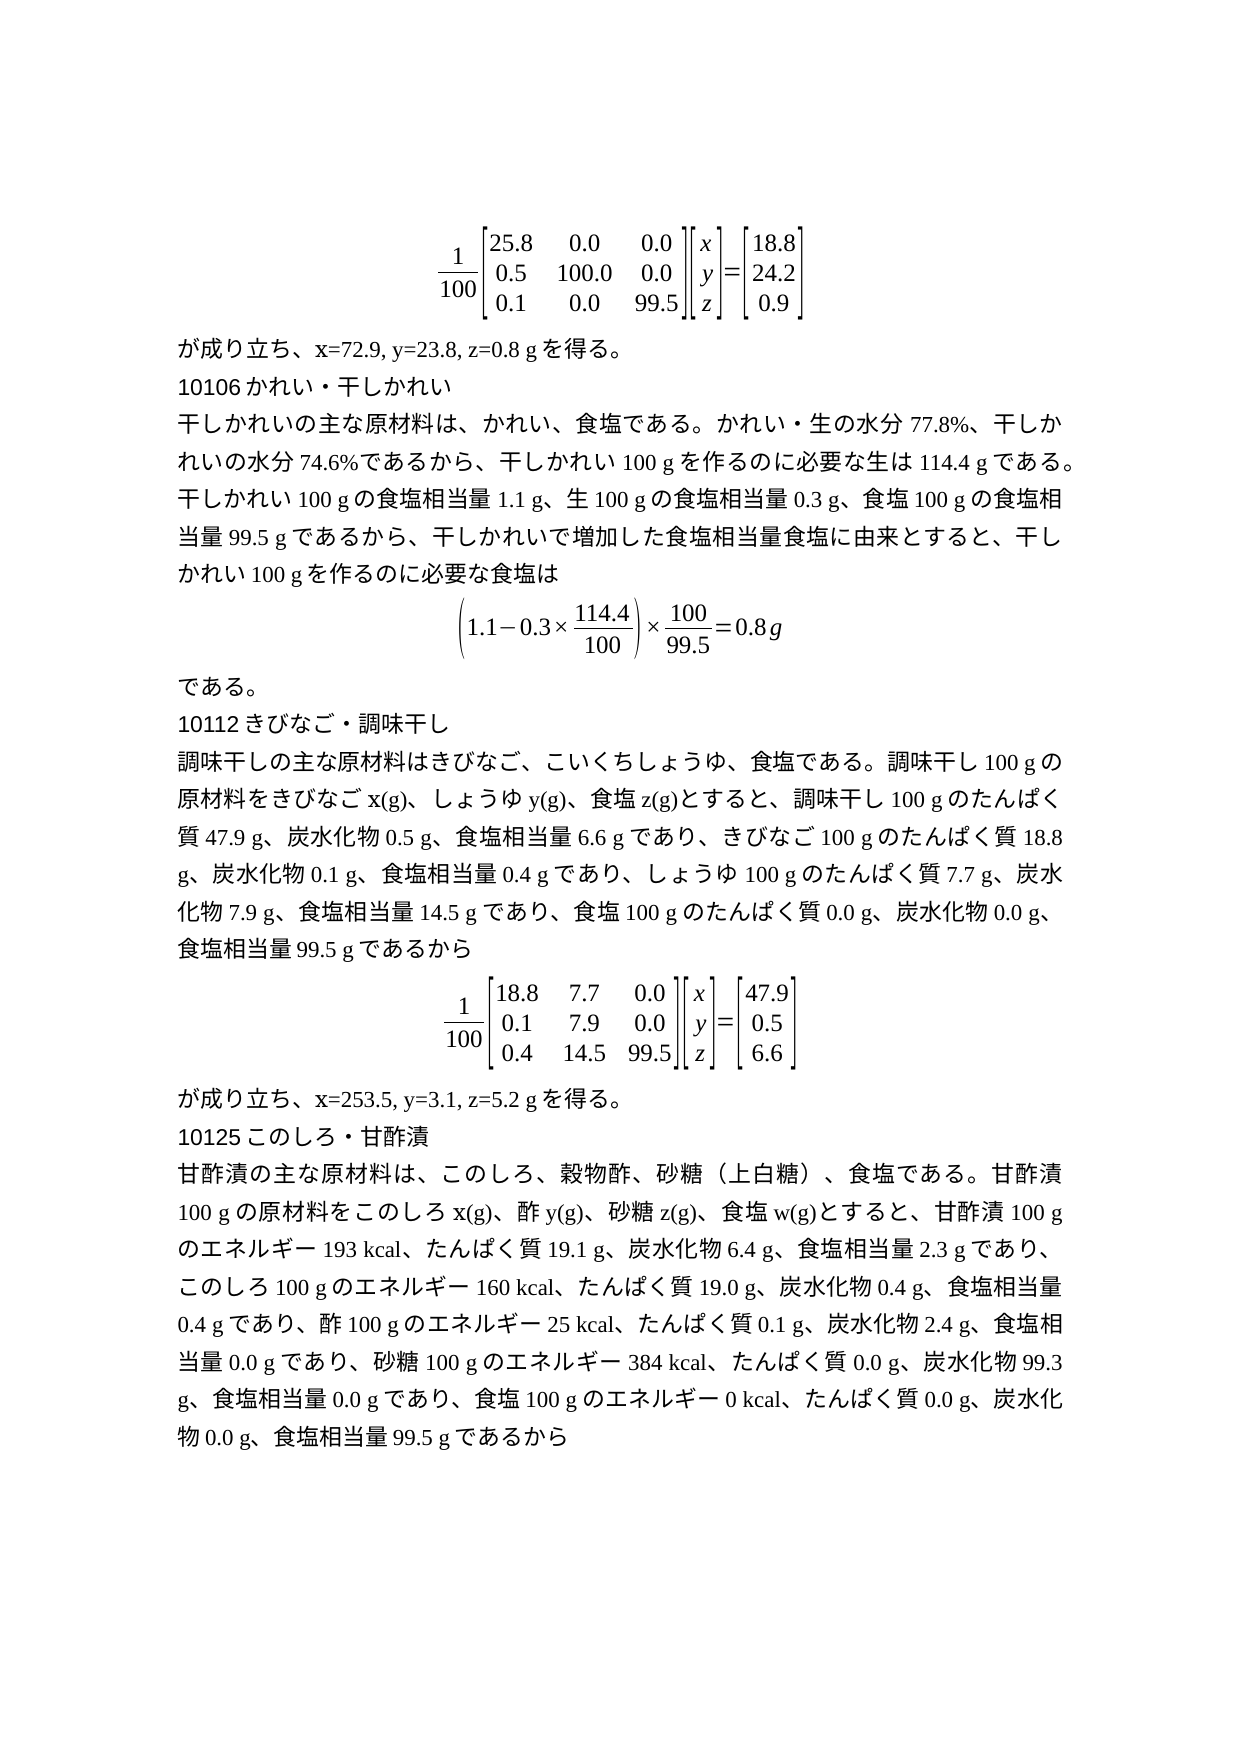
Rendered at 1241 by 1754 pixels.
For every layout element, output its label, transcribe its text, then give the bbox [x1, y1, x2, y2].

text が成り立ち、x=72.9, y=23.8, z=0.8 gを得る。 [177, 329, 1063, 367]
subtitle 10112きびなご・調味干し [177, 704, 1063, 742]
text である。 [177, 667, 1063, 704]
subtitle 10106かれい・干しかれい [177, 367, 1063, 404]
text 干しかれいの主な原材料は、かれい、食塩である。かれい・生の水分77.8%、干しかれいの水分74.6%であるから、干しかれい100 gを作るのに必要な生は114.4 gである。干しかれい100 gの食塩相当量1.1 g、生100 gの食塩相当量0.3 g、食塩100 gの食塩相当量99.5 gであるから、干しかれいで増加した食塩相当量食塩に由来とすると、干しかれい100 gを作るのに必要な食塩は [177, 404, 1063, 592]
text 甘酢漬の主な原材料は、このしろ、穀物酢、砂糖（上白糖）、食塩である。甘酢漬100 gの原材料をこのしろx(g)、酢y(g)、砂糖z(g)、食塩w(g)とすると、甘酢漬100 gのエネルギー193 kcal、たんぱく質19.1 g、炭水化物6.4 g、食塩相当量2.3 gであり、このしろ100 gのエネルギー160 kcal、たんぱく質19.0 g、炭水化物0.4 g、食塩相当量0.4 gであり、酢100 gのエネルギー25 kcal、たんぱく質0.1 g、炭水化物2.4 g、食塩相当量0.0 gであり、砂糖100 gのエネルギー384 kcal、たんぱく質0.0 g、炭水化物99.3 g、食塩相当量0.0 gであり、食塩100 gのエネルギー0 kcal、たんぱく質0.0 g、炭水化物0.0 g、食塩相当量99.5 gであるから [177, 1154, 1063, 1454]
subtitle 10125このしろ・甘酢漬 [177, 1117, 1063, 1154]
text が成り立ち、x=253.5, y=3.1, z=5.2 gを得る。 [177, 1079, 1063, 1117]
text 調味干しの主な原材料はきびなご、こいくちしょうゆ、食塩である。調味干し100 gの原材料をきびなごx(g)、しょうゆy(g)、食塩z(g)とすると、調味干し100 gのたんぱく質47.9 g、炭水化物0.5 g、食塩相当量6.6 gであり、きびなご100 gのたんぱく質18.8 g、炭水化物0.1 g、食塩相当量0.4 gであり、しょうゆ100 gのたんぱく質7.7 g、炭水化物7.9 g、食塩相当量14.5 gであり、食塩100 gのたんぱく質0.0 g、炭水化物0.0 g、食塩相当量99.5 gであるから [177, 742, 1063, 967]
